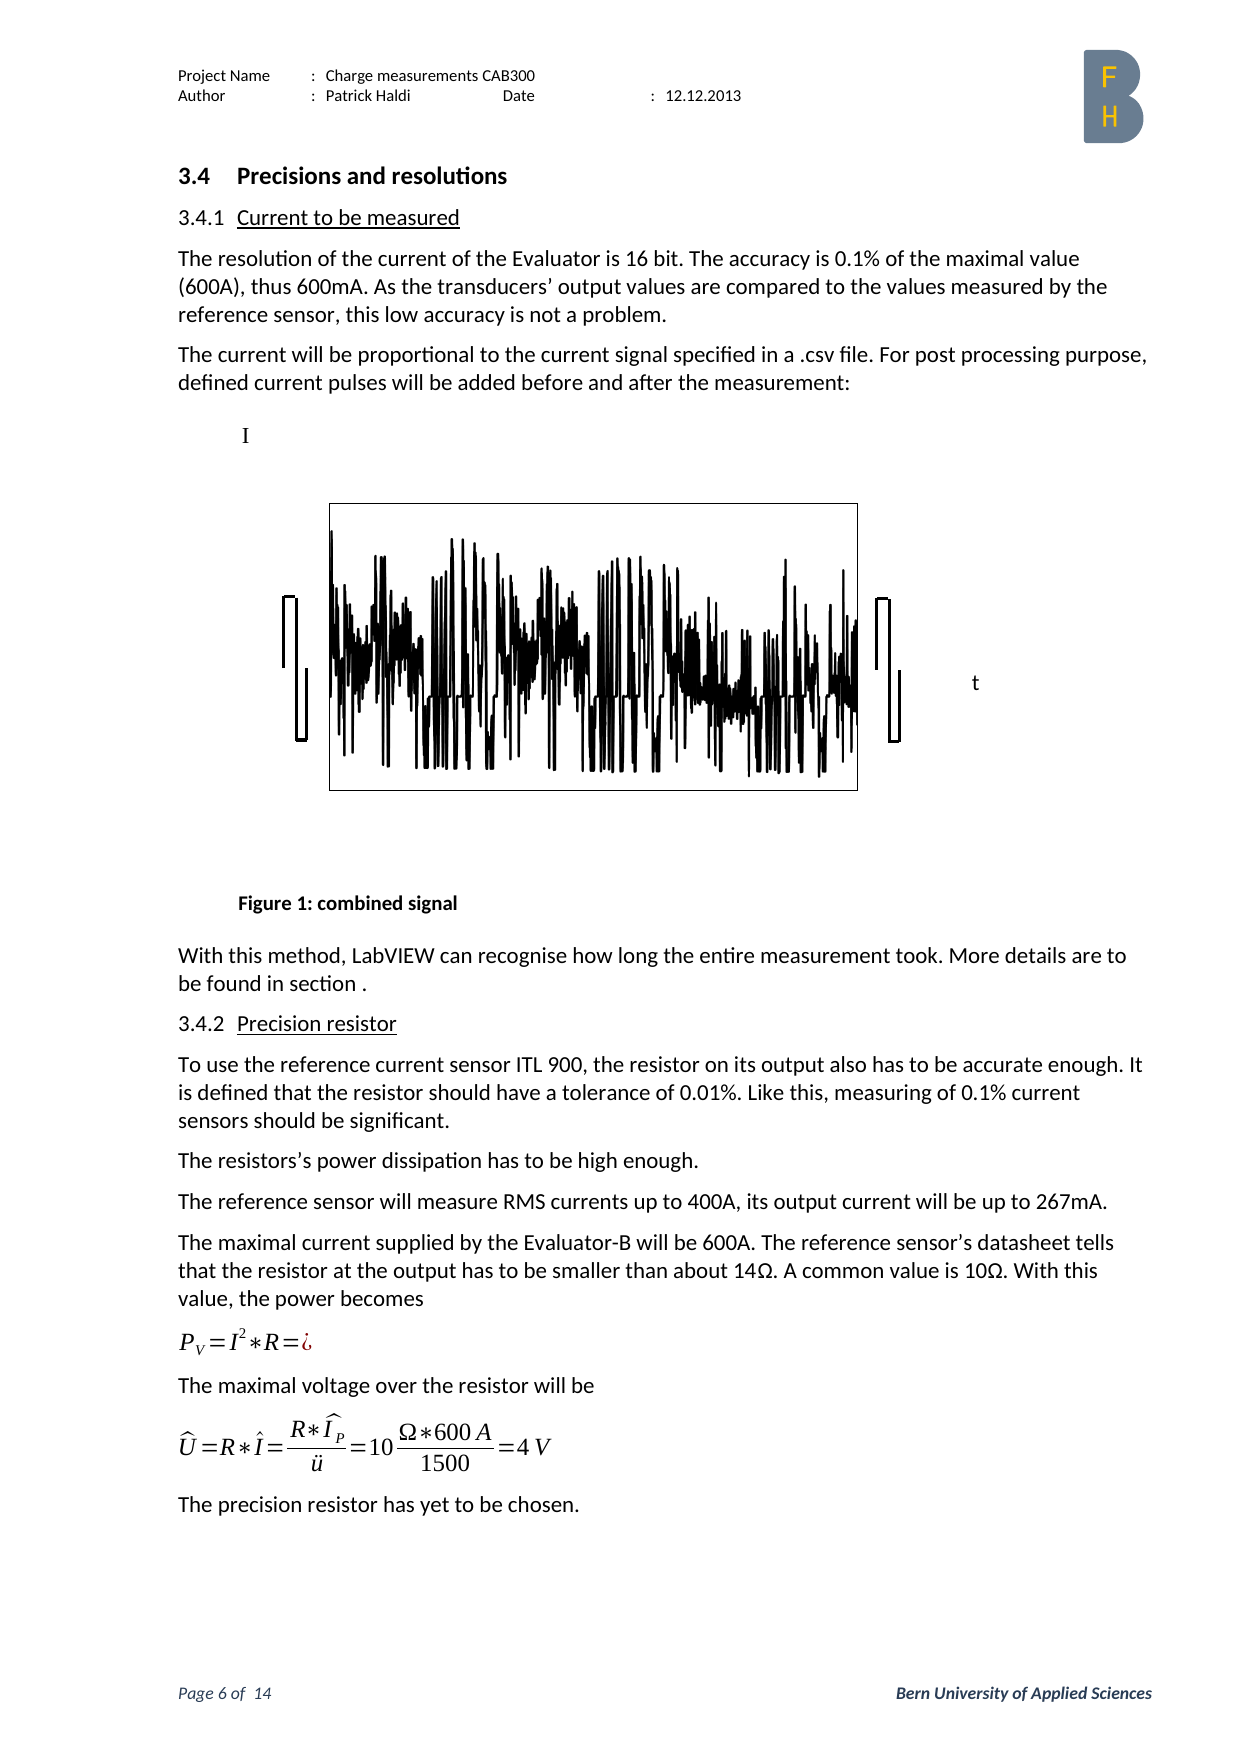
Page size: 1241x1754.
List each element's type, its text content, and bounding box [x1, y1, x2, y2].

text The maximal current supplied by the Evaluator-B will be 600A. The reference sensor’s datasheet tells that the resistor at the output has to be smaller than about 14Ω. A common value is 10Ω. With this value, the power becomes [178, 1228, 1152, 1312]
text The resistors’s power dissipation has to be high enough. [178, 1147, 1152, 1175]
text The resolution of the current of the Evaluator is 16 bit. The accuracy is 0.1% of the maximal value (600A), thus 600mA. As the transducers’ output values are compared to the values measured by the reference sensor, this low accuracy is not a problem. [178, 244, 1152, 328]
text The precision resistor has yet to be chosen. [178, 1490, 1152, 1518]
text The maximal voltage over the resistor will be [178, 1372, 1152, 1400]
picture [330, 504, 857, 790]
text The reference sensor will measure RMS currents up to 400A, its output current will be up to 267mA. [178, 1187, 1152, 1215]
subtitle Precision resistor [178, 1009, 1152, 1038]
text With this method, LabVIEW can recognise how long the entire measurement took. More details are to be found in section 3.11. [178, 941, 1152, 997]
text The current will be proportional to the current signal specified in a .csv file. For post processing purpose, defined current pulses will be added before and after the measurement: [178, 340, 1152, 396]
subtitle Current to be measured [178, 203, 1152, 231]
text To use the reference current sensor ITL 900, the resistor on its output also has to be accurate enough. It is defined that the resistor should have a tolerance of 0.01%. Like this, measuring of 0.1% current sensors should be significant. [178, 1050, 1152, 1134]
subtitle Precisions and resolutions [178, 160, 1152, 191]
text Figure 1: combined signal [238, 891, 1152, 916]
